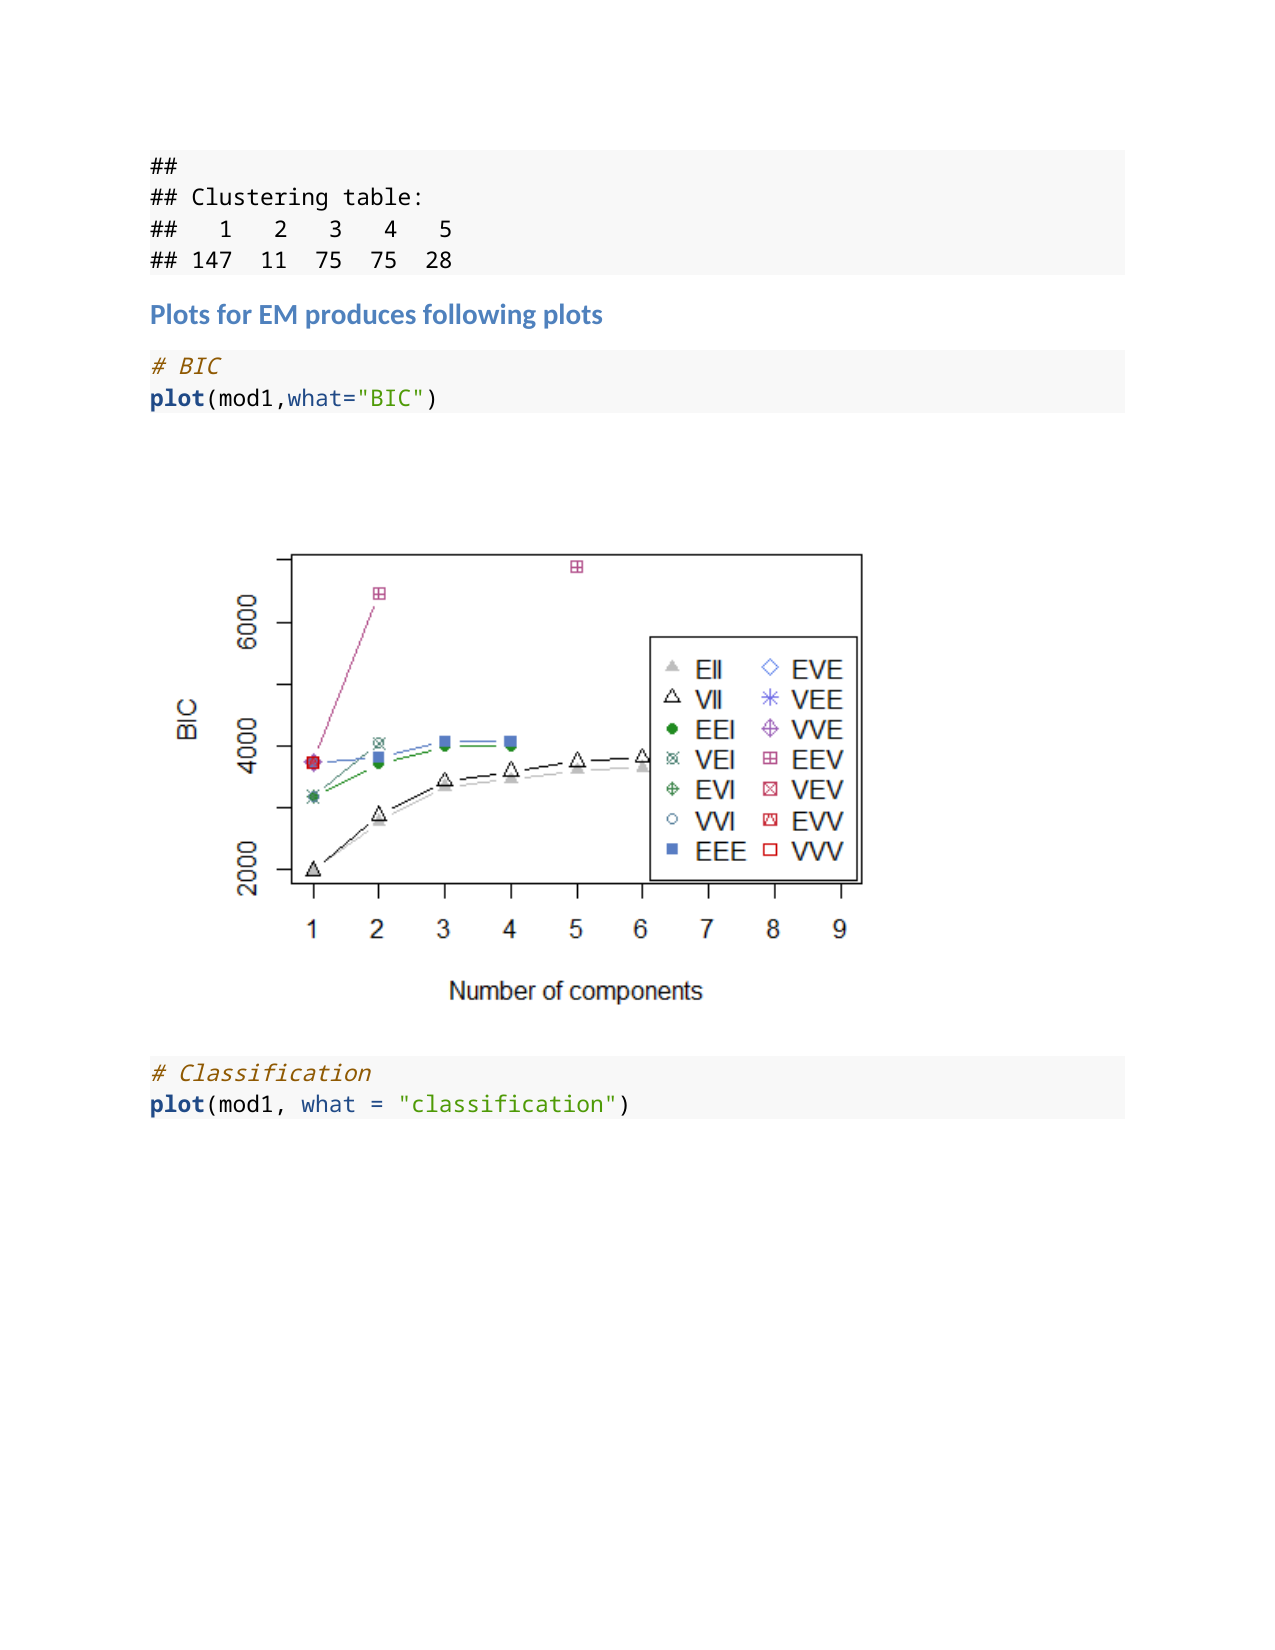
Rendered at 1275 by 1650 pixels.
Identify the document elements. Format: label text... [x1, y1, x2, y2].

subtitle Plots for EM produces following plots [150, 296, 1125, 331]
picture [168, 431, 925, 1038]
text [150, 150, 1125, 275]
text # Classification plot(mod1, what = "classification") [370, 1056, 1125, 1119]
text # BIC plot(mod1,what="BIC") [219, 350, 1125, 413]
